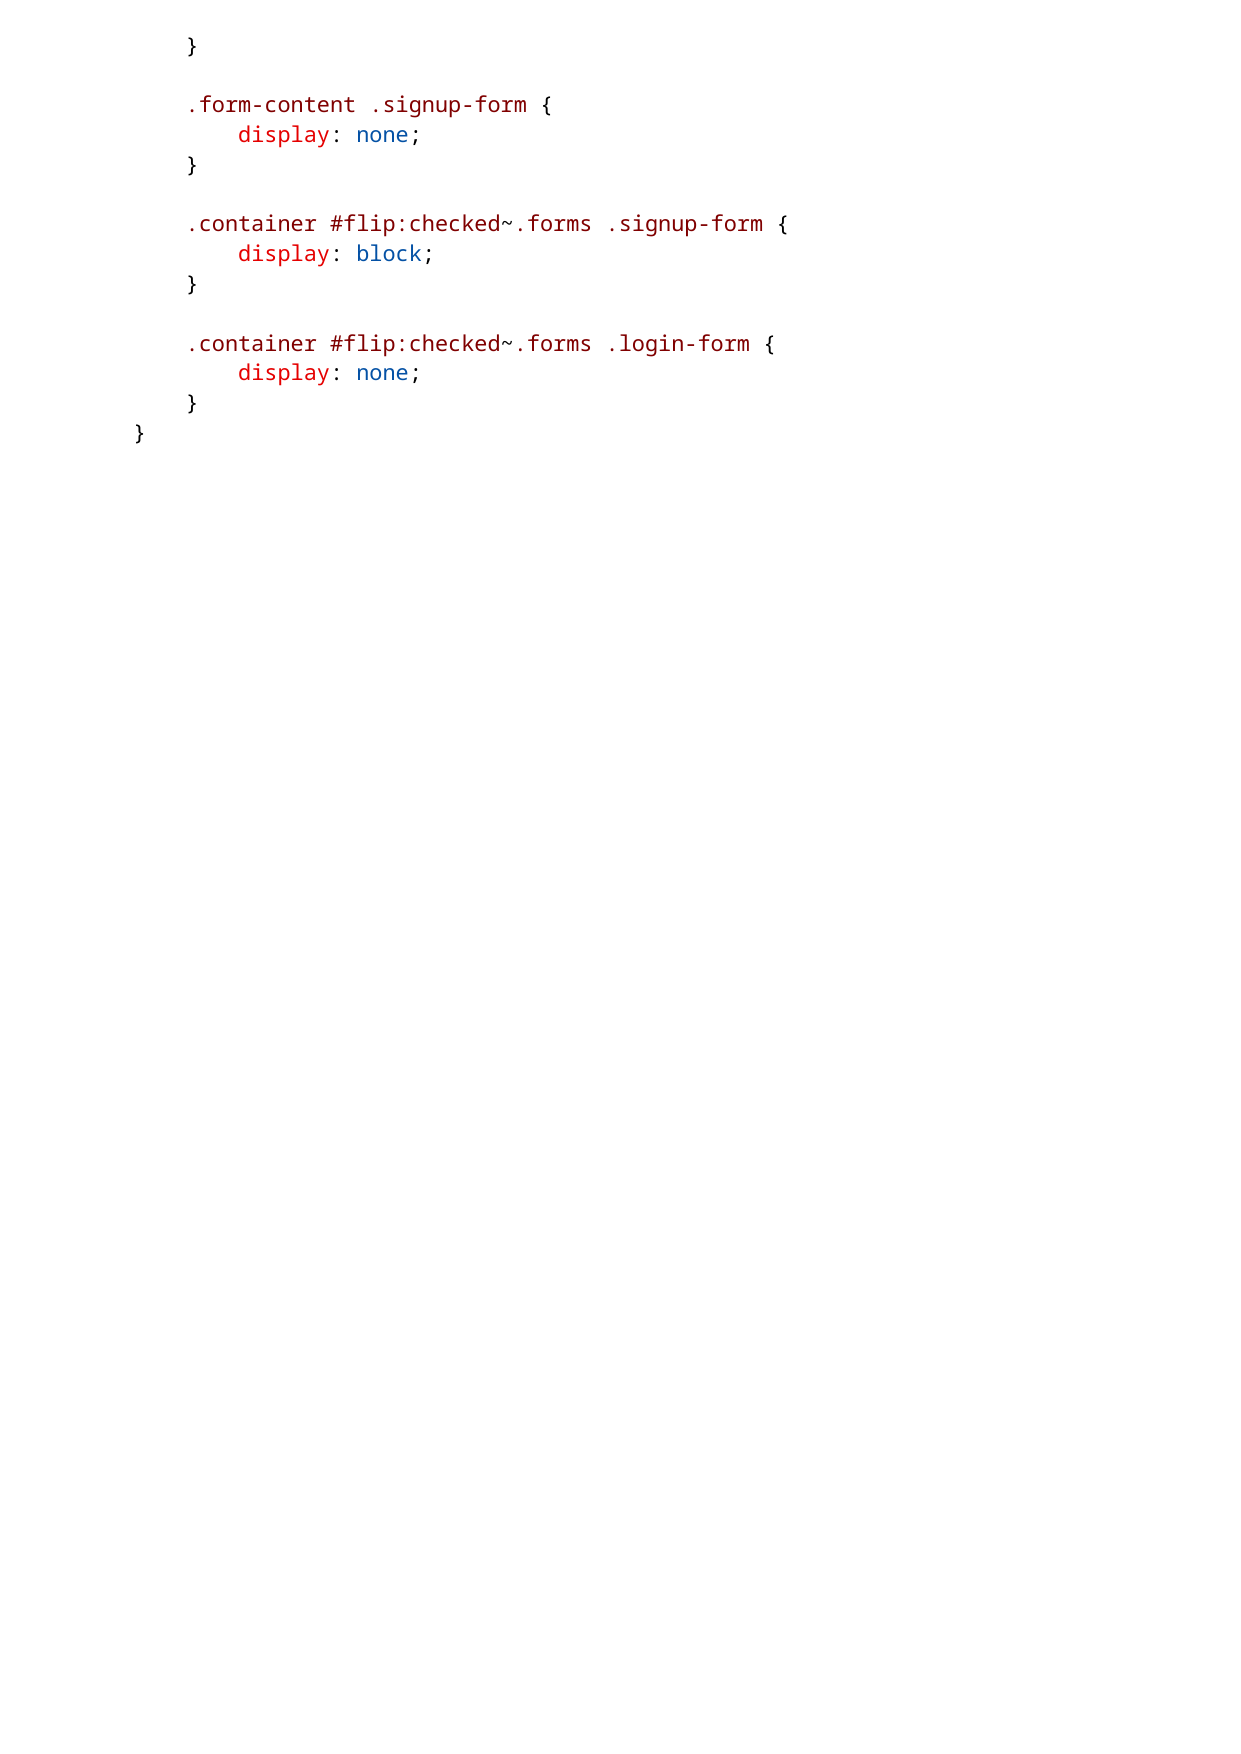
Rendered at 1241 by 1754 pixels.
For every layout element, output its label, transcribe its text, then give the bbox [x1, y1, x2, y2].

text display: none; [133, 119, 1122, 149]
text } [133, 149, 1122, 178]
text display: block; [133, 238, 1122, 268]
text } [133, 417, 1122, 447]
text .container #flip:checked~.forms .signup-form { [133, 208, 1122, 238]
text } [133, 387, 1122, 417]
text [133, 89, 1122, 119]
text .container #flip:checked~.forms .login-form { [133, 327, 1122, 357]
text } [133, 29, 1122, 59]
text display: none; [133, 357, 1122, 387]
text } [133, 268, 1122, 298]
